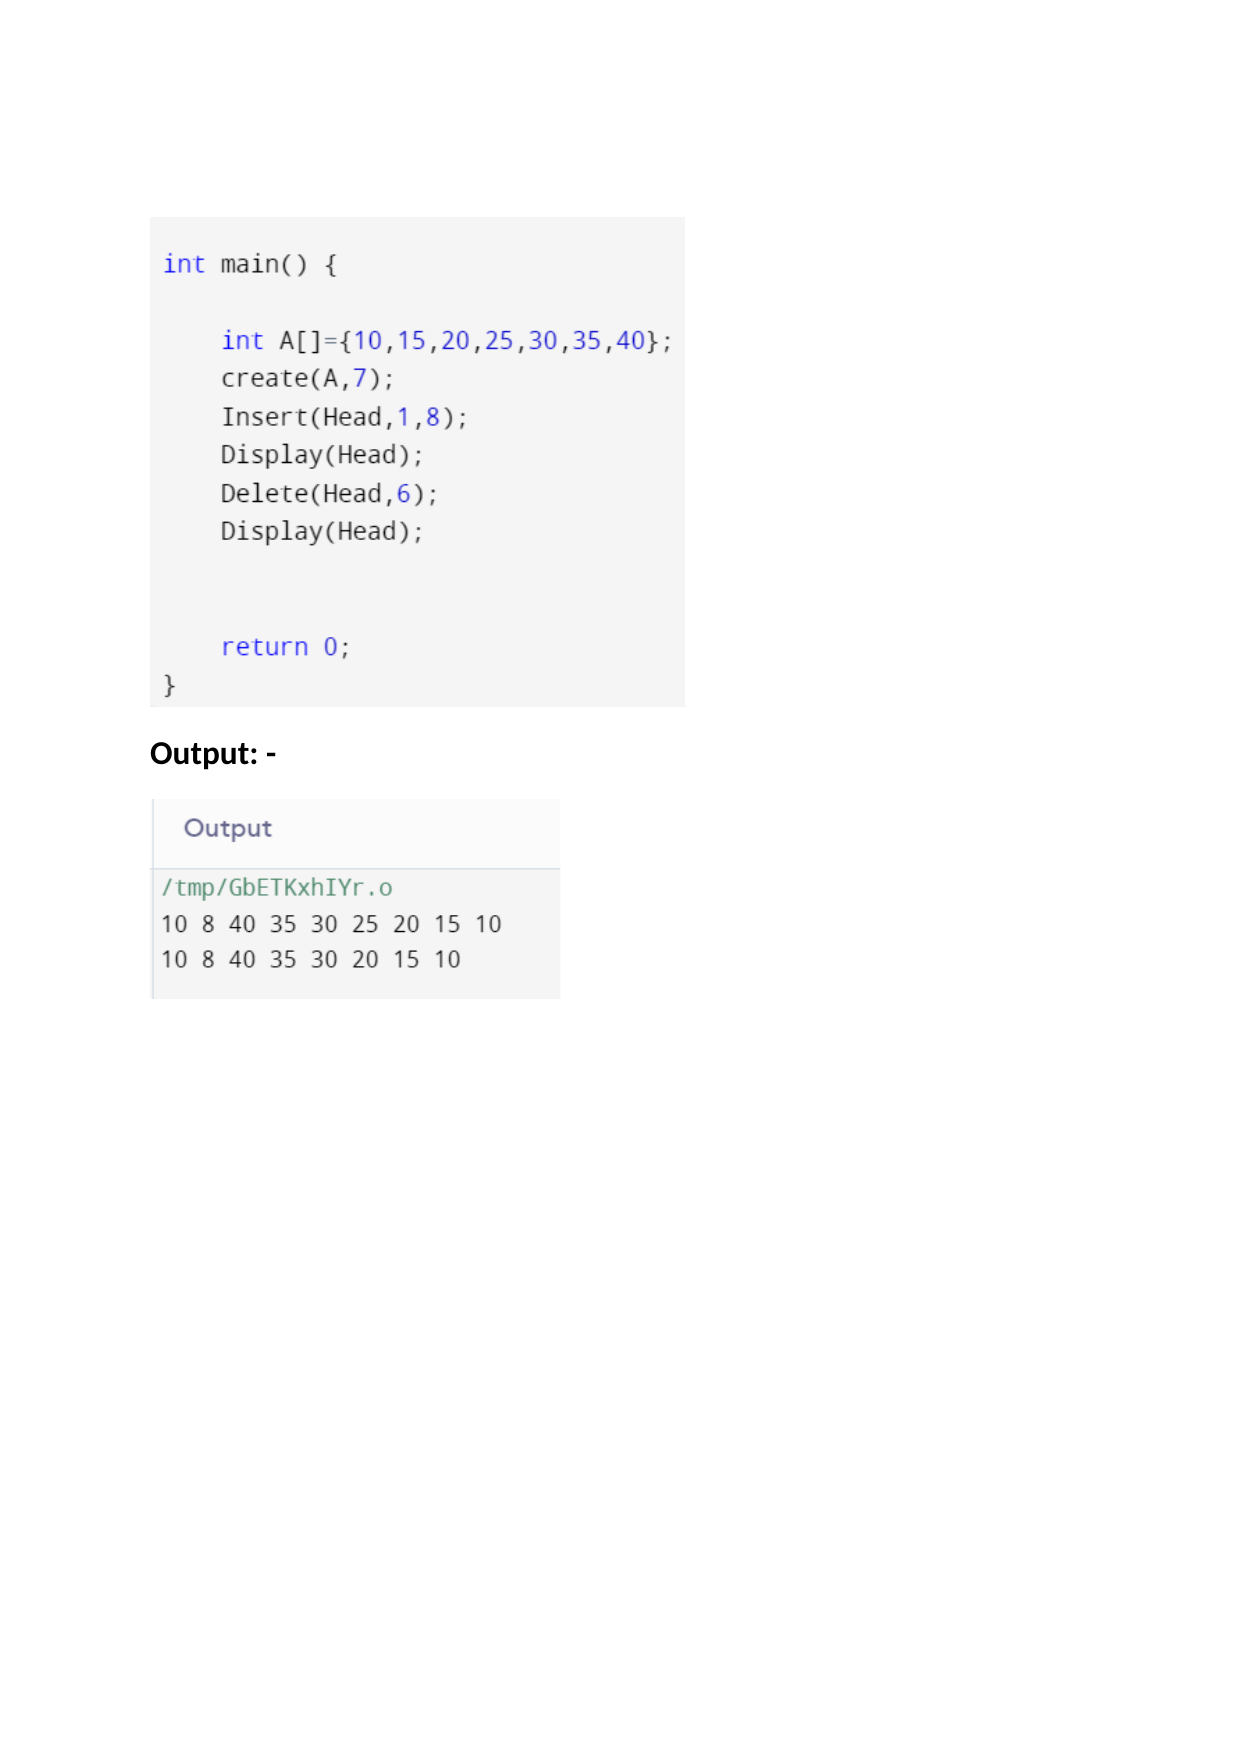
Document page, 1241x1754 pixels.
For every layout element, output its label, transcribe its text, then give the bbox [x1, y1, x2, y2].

picture [150, 799, 561, 999]
picture [150, 217, 686, 707]
text Output: - [150, 732, 1090, 772]
